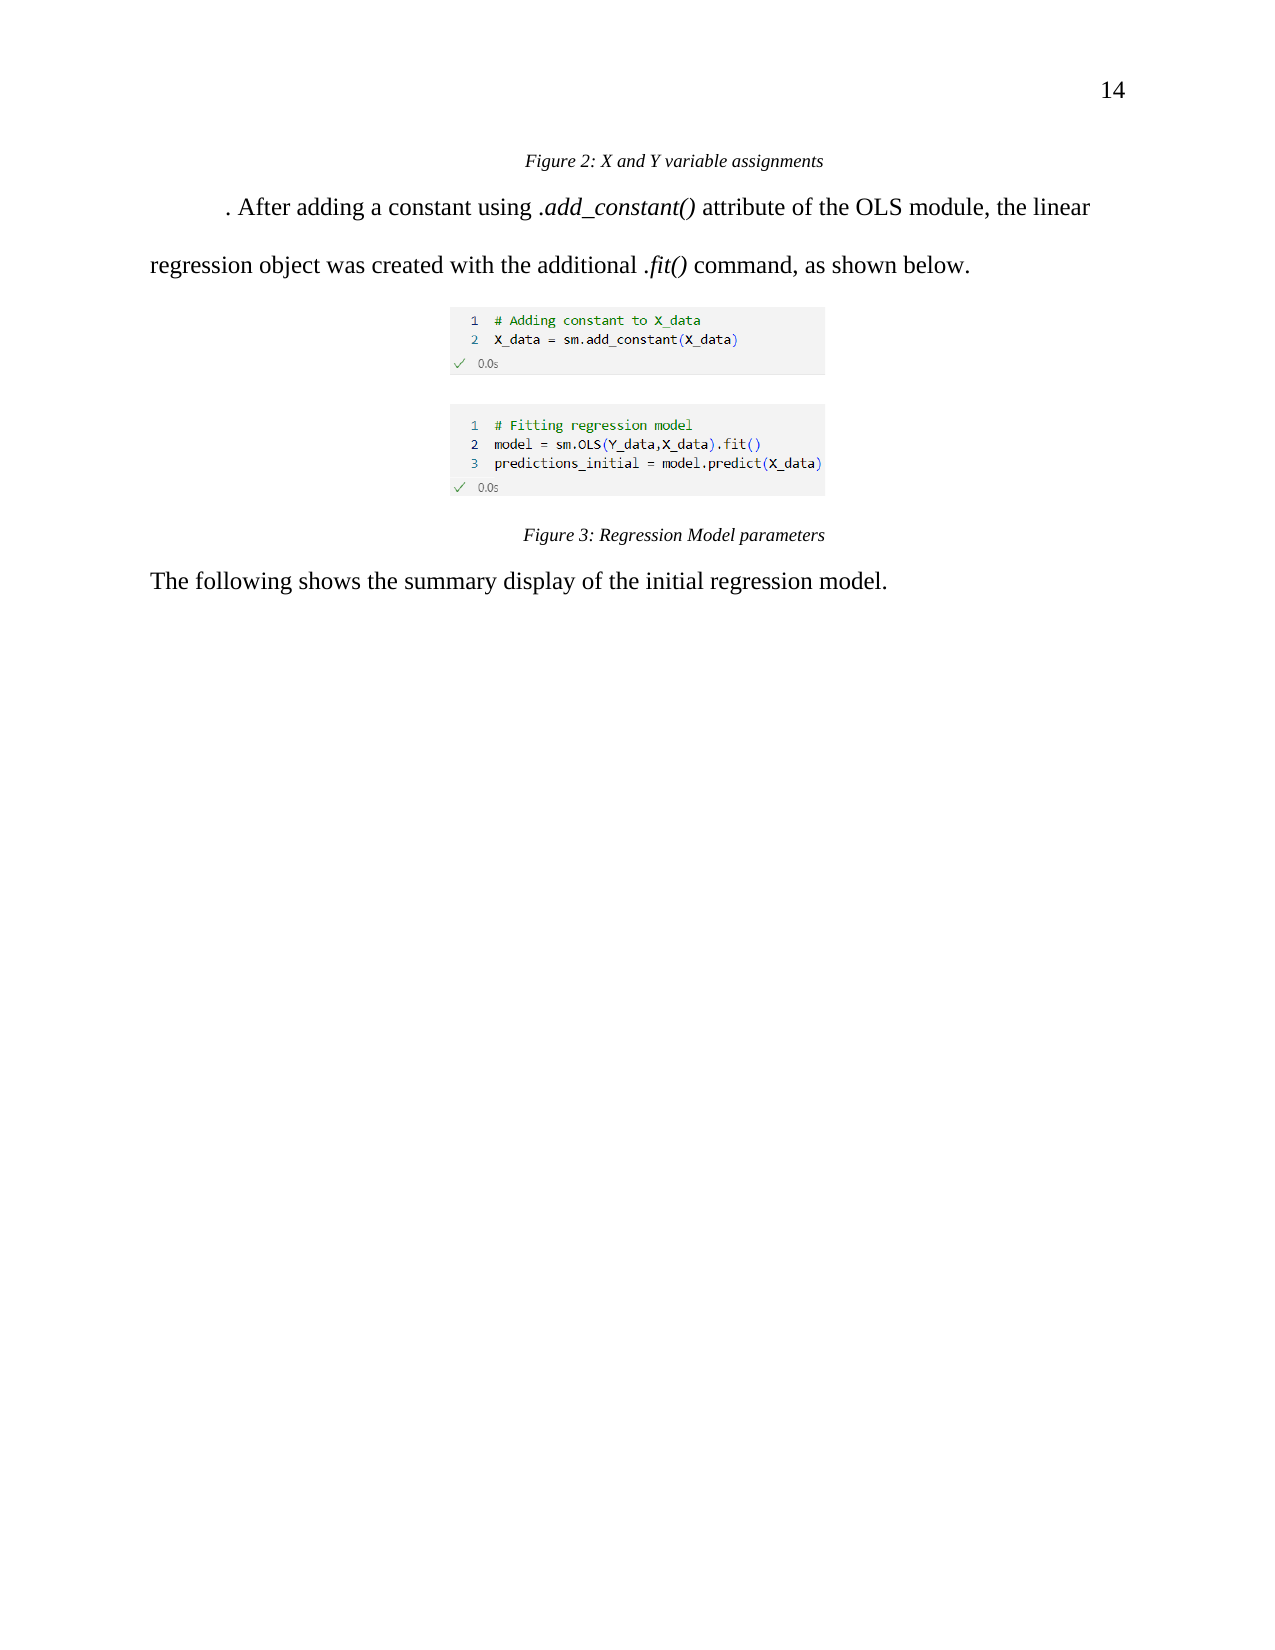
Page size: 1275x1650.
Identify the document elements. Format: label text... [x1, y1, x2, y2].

text Figure 2: X and Y variable assignments [150, 150, 1125, 172]
picture [450, 307, 826, 496]
text . After adding a constant using .add_constant() attribute of the OLS module, the linear regression object was created with the additional .fit() command, as shown below. [150, 192, 1125, 279]
text The following shows the summary display of the initial regression model. [150, 566, 1125, 595]
